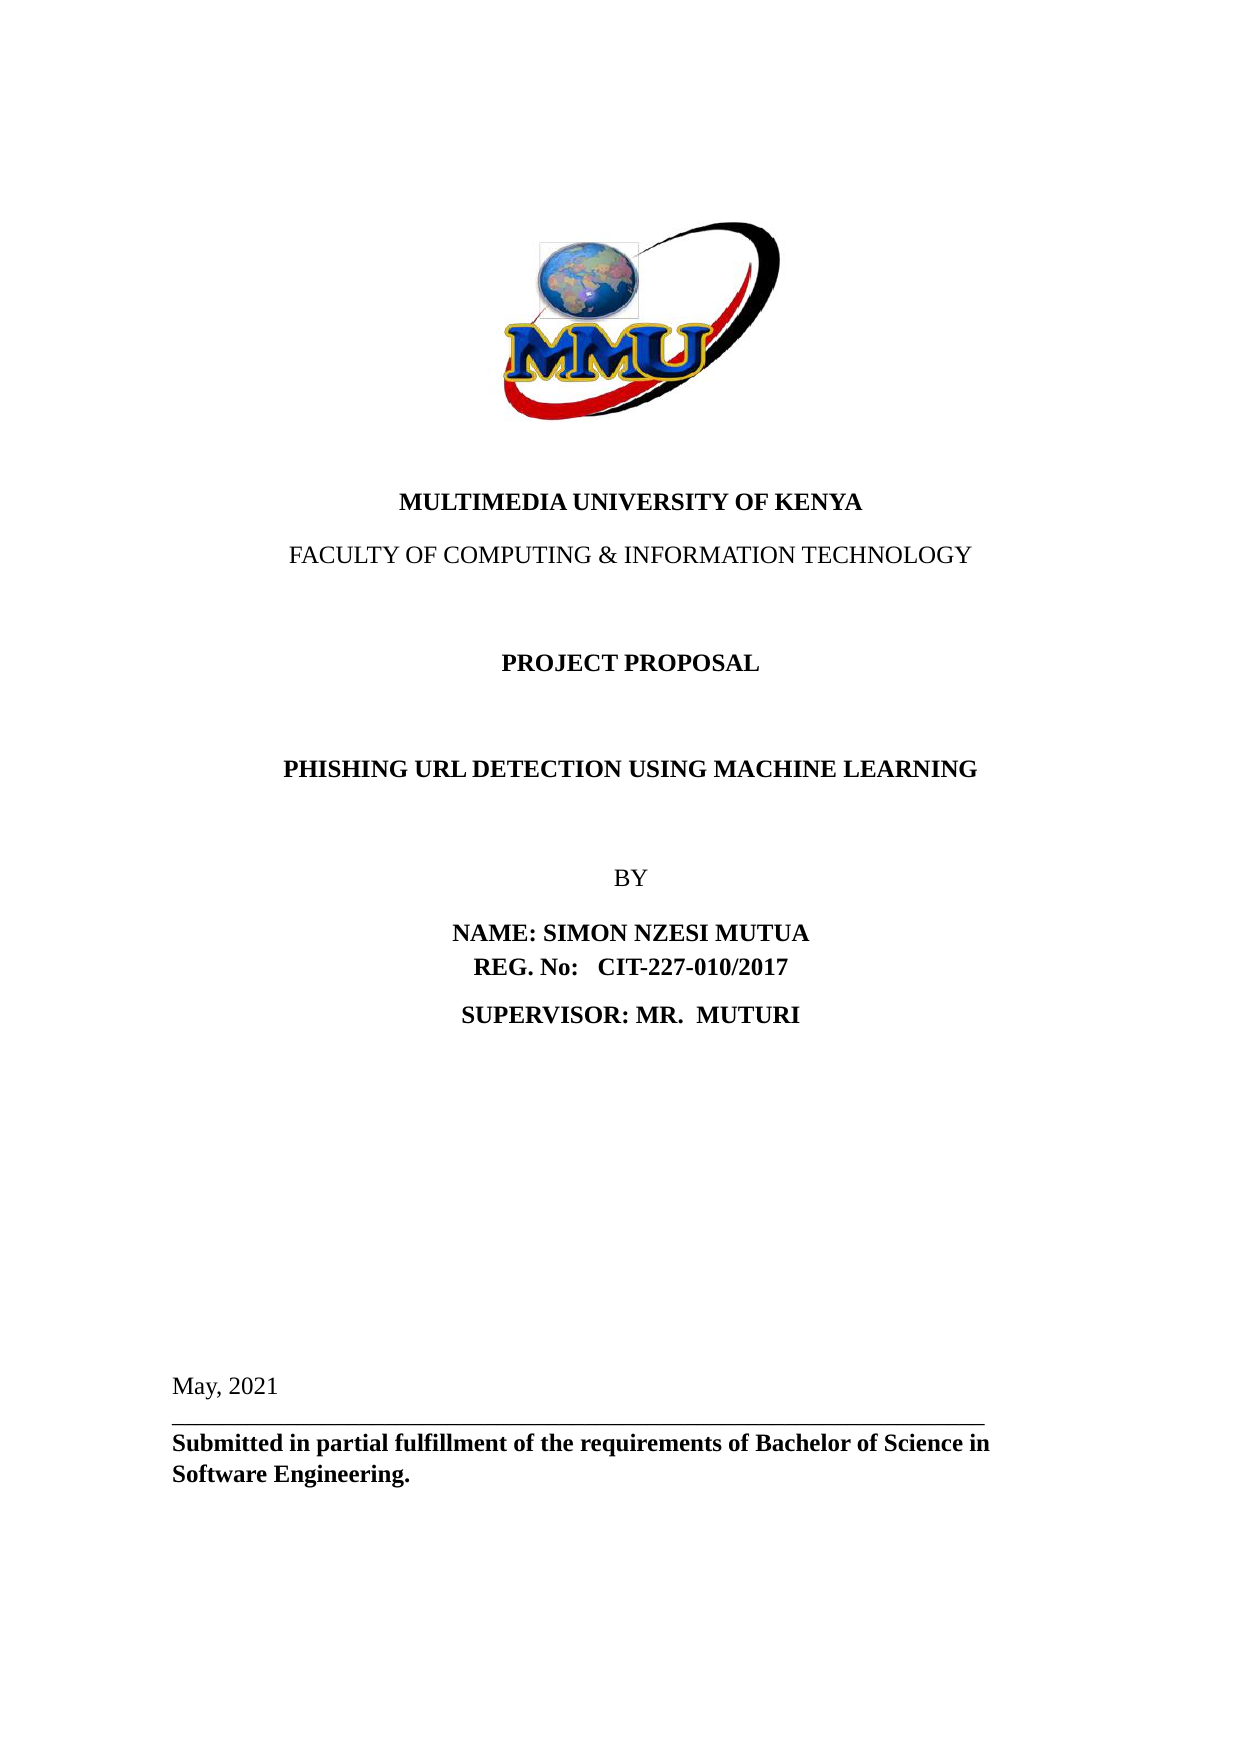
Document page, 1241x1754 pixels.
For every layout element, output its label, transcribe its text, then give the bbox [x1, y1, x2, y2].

text NAME: SIMON NZESI MUTUA [172, 918, 1089, 946]
picture [488, 207, 796, 428]
text BY [172, 863, 1089, 892]
text _________________________________________________________________ [172, 1399, 1090, 1428]
text SUPERVISOR: MR. MUTURI [172, 1000, 1089, 1028]
text FACULTY OF COMPUTING & INFORMATION TECHNOLOGY [172, 540, 1089, 569]
text MULTIMEDIA UNIVERSITY OF KENYA [172, 487, 1089, 516]
text PHISHING URL DETECTION USING MACHINE LEARNING [172, 754, 1089, 783]
text May, 2021 [172, 1374, 1090, 1399]
text REG. No: CIT-227-010/2017 [172, 952, 1089, 981]
text PROJECT PROPOSAL [172, 648, 1089, 677]
text Submitted in partial fulfillment of the requirements of Bachelor of Science in Software Engineering. [172, 1428, 1048, 1488]
